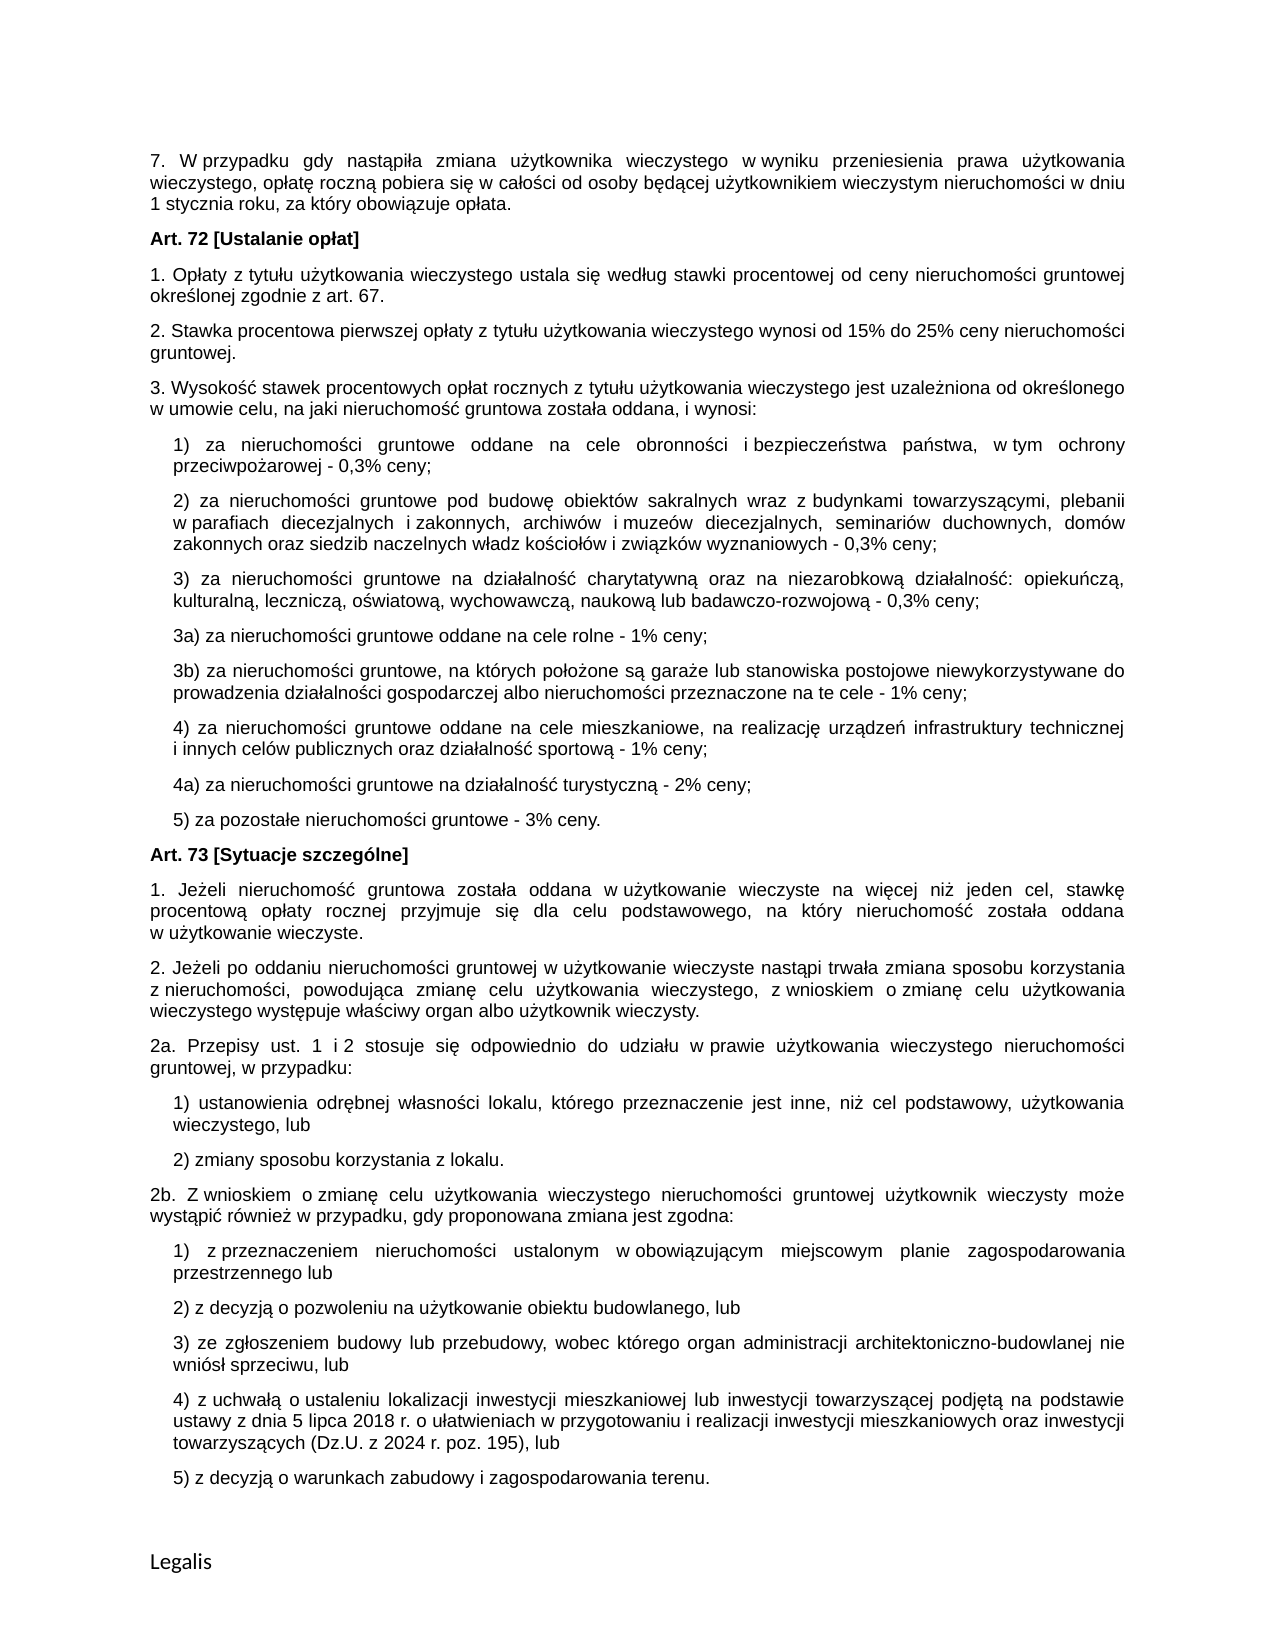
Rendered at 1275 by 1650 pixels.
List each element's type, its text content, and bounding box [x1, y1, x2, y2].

text 5) za pozostałe nieruchomości gruntowe - 3% ceny. [173, 808, 1125, 830]
text 4) za nieruchomości gruntowe oddane na cele mieszkaniowe, na realizację urządzeń infrastruktury technicznej i innych celów publicznych oraz działalność sportową - 1% ceny; [173, 717, 1125, 760]
text Art. 73 [Sytuacje szczególne] [150, 843, 1125, 865]
text 5) z decyzją o warunkach zabudowy i zagospodarowania terenu. [173, 1467, 1125, 1488]
text 1) z przeznaczeniem nieruchomości ustalonym w obowiązującym miejscowym planie zagospodarowania przestrzennego lub [173, 1240, 1125, 1283]
text 3) za nieruchomości gruntowe na działalność charytatywną oraz na niezarobkową działalność: opiekuńczą, kulturalną, leczniczą, oświatową, wychowawczą, naukową lub badawczo-rozwojową - 0,3% ceny; [173, 568, 1125, 611]
text 1. Opłaty z tytułu użytkowania wieczystego ustala się według stawki procentowej od ceny nieruchomości gruntowej określonej zgodnie z art. 67. [150, 263, 1125, 306]
text 3a) za nieruchomości gruntowe oddane na cele rolne - 1% ceny; [173, 625, 1125, 646]
text 1) za nieruchomości gruntowe oddane na cele obronności i bezpieczeństwa państwa, w tym ochrony przeciwpożarowej - 0,3% ceny; [173, 433, 1125, 476]
text 2. Stawka procentowa pierwszej opłaty z tytułu użytkowania wieczystego wynosi od 15% do 25% ceny nieruchomości gruntowej. [150, 320, 1125, 363]
text 2. Jeżeli po oddaniu nieruchomości gruntowej w użytkowanie wieczyste nastąpi trwała zmiana sposobu korzystania z nieruchomości, powodująca zmianę celu użytkowania wieczystego, z wnioskiem o zmianę celu użytkowania wieczystego występuje właściwy organ albo użytkownik wieczysty. [150, 957, 1125, 1022]
text 2b. Z wnioskiem o zmianę celu użytkowania wieczystego nieruchomości gruntowej użytkownik wieczysty może wystąpić również w przypadku, gdy proponowana zmiana jest zgodna: [150, 1183, 1125, 1227]
text 3b) za nieruchomości gruntowe, na których położone są garaże lub stanowiska postojowe niewykorzystywane do prowadzenia działalności gospodarczej albo nieruchomości przeznaczone na te cele - 1% ceny; [173, 660, 1125, 703]
text 2) z decyzją o pozwoleniu na użytkowanie obiektu budowlanego, lub [173, 1297, 1125, 1318]
text 2) zmiany sposobu korzystania z lokalu. [173, 1148, 1125, 1170]
text 1) ustanowienia odrębnej własności lokalu, którego przeznaczenie jest inne, niż cel podstawowy, użytkowania wieczystego, lub [173, 1092, 1125, 1135]
text 1. Jeżeli nieruchomość gruntowa została oddana w użytkowanie wieczyste na więcej niż jeden cel, stawkę procentową opłaty rocznej przyjmuje się dla celu podstawowego, na który nieruchomość została oddana w użytkowanie wieczyste. [150, 879, 1125, 943]
text 4) z uchwałą o ustaleniu lokalizacji inwestycji mieszkaniowej lub inwestycji towarzyszącej podjętą na podstawie ustawy z dnia 5 lipca 2018 r. o ułatwieniach w przygotowaniu i realizacji inwestycji mieszkaniowych oraz inwestycji towarzyszących (Dz.U. z 2024 r. poz. 195), lub [173, 1389, 1125, 1453]
text 3. Wysokość stawek procentowych opłat rocznych z tytułu użytkowania wieczystego jest uzależniona od określonego w umowie celu, na jaki nieruchomość gruntowa została oddana, i wynosi: [150, 377, 1125, 420]
text 7. W przypadku gdy nastąpiła zmiana użytkownika wieczystego w wyniku przeniesienia prawa użytkowania wieczystego, opłatę roczną pobiera się w całości od osoby będącej użytkownikiem wieczystym nieruchomości w dniu 1 stycznia roku, za który obowiązuje opłata. [150, 150, 1125, 215]
text 3) ze zgłoszeniem budowy lub przebudowy, wobec którego organ administracji architektoniczno-budowlanej nie wniósł sprzeciwu, lub [173, 1332, 1125, 1375]
text 4a) za nieruchomości gruntowe na działalność turystyczną - 2% ceny; [173, 773, 1125, 795]
text 2) za nieruchomości gruntowe pod budowę obiektów sakralnych wraz z budynkami towarzyszącymi, plebanii w parafiach diecezjalnych i zakonnych, archiwów i muzeów diecezjalnych, seminariów duchownych, domów zakonnych oraz siedzib naczelnych władz kościołów i związków wyznaniowych - 0,3% ceny; [173, 490, 1125, 555]
text Art. 72 [Ustalanie opłat] [150, 228, 1125, 250]
text 2a. Przepisy ust. 1 i 2 stosuje się odpowiednio do udziału w prawie użytkowania wieczystego nieruchomości gruntowej, w przypadku: [150, 1035, 1125, 1078]
